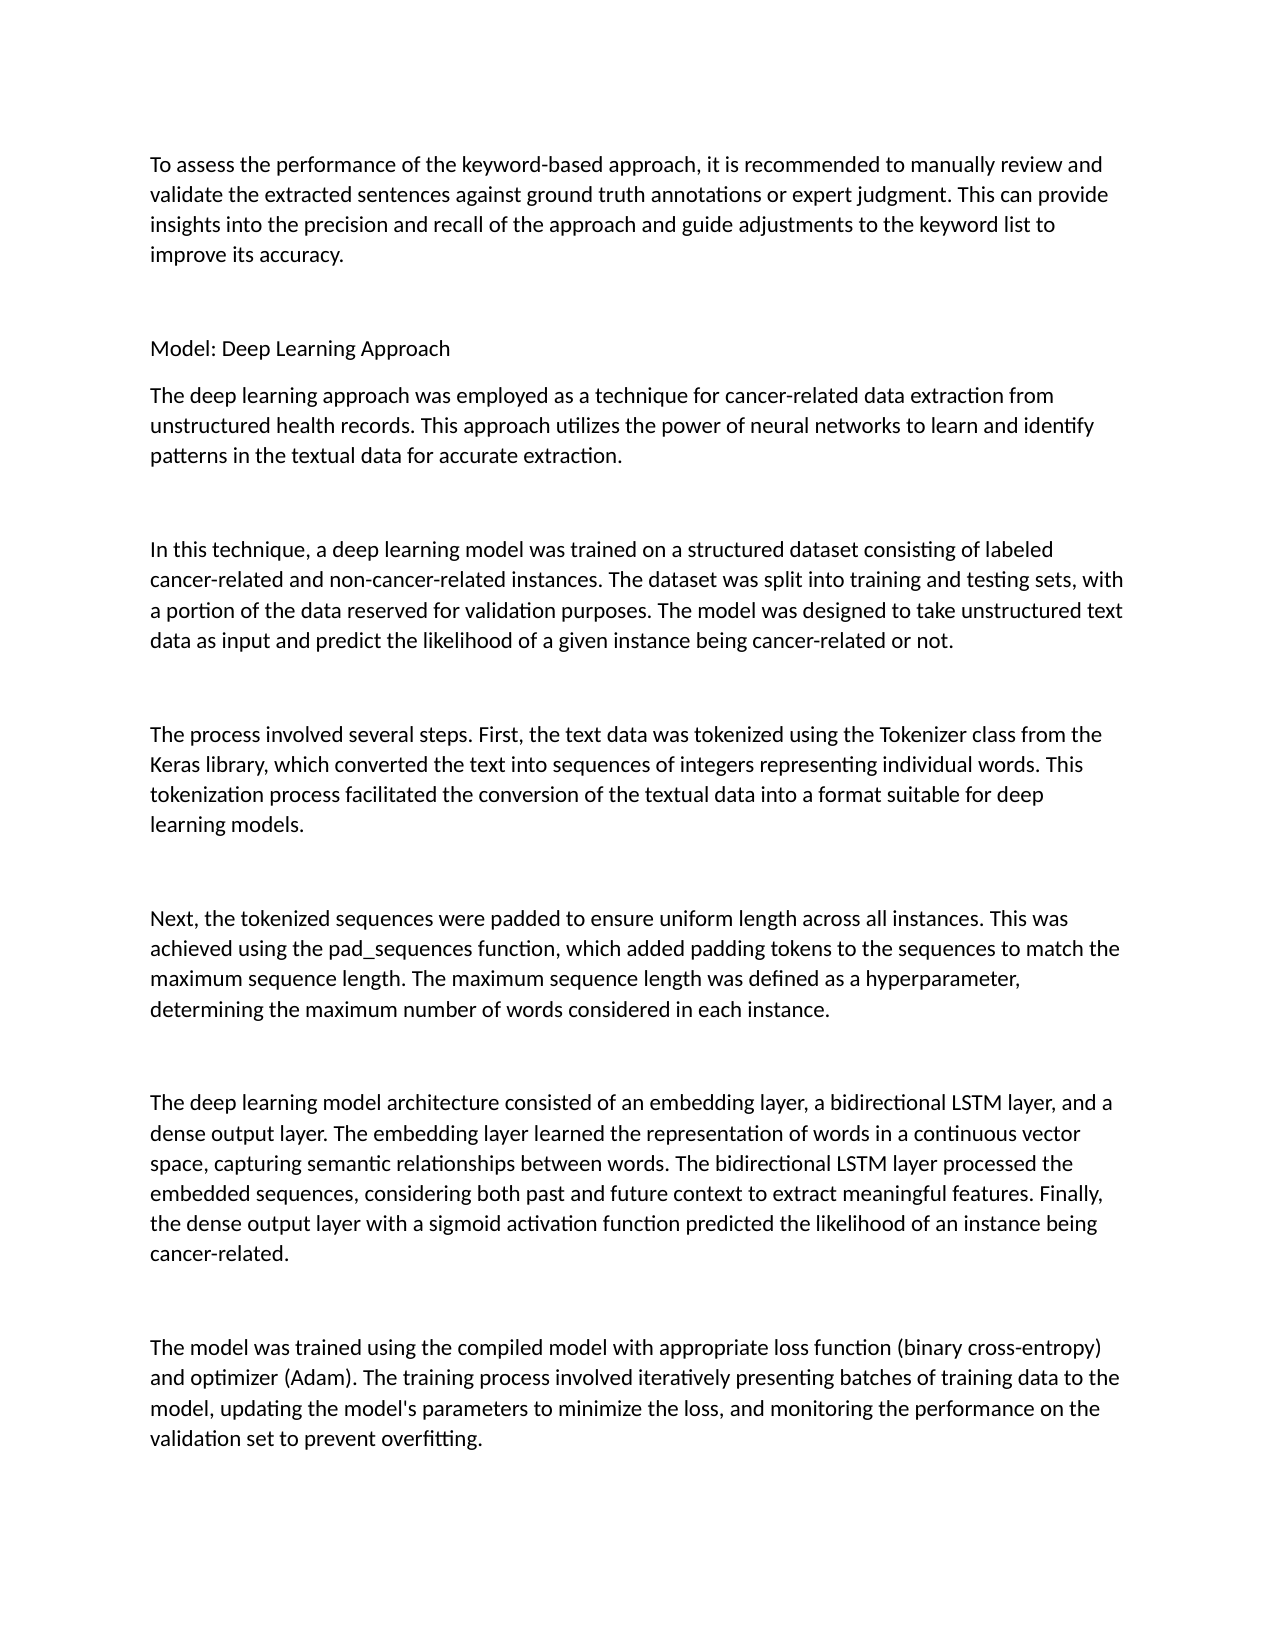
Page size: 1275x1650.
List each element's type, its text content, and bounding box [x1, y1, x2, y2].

text The deep learning model architecture consisted of an embedding layer, a bidirectional LSTM layer, and a dense output layer. The embedding layer learned the representation of words in a continuous vector space, capturing semantic relationships between words. The bidirectional LSTM layer processed the embedded sequences, considering both past and future context to extract meaningful features. Finally, the dense output layer with a sigmoid activation function predicted the likelihood of an instance being cancer-related. [150, 1088, 1125, 1268]
text The deep learning approach was employed as a technique for cancer-related data extraction from unstructured health records. This approach utilizes the power of neural networks to learn and identify patterns in the textual data for accurate extraction. [150, 381, 1125, 470]
text Next, the tokenized sequences were padded to ensure uniform length across all instances. This was achieved using the pad_sequences function, which added padding tokens to the sequences to match the maximum sequence length. The maximum sequence length was defined as a hyperparameter, determining the maximum number of words considered in each instance. [150, 904, 1125, 1023]
text Model: Deep Learning Approach [150, 334, 1125, 362]
text The process involved several steps. First, the text data was tokenized using the Tokenizer class from the Keras library, which converted the text into sequences of integers representing individual words. This tokenization process facilitated the conversion of the textual data into a format suitable for deep learning models. [150, 720, 1125, 838]
text In this technique, a deep learning model was trained on a structured dataset consisting of labeled cancer-related and non-cancer-related instances. The dataset was split into training and testing sets, with a portion of the data reserved for validation purposes. The model was designed to take unstructured text data as input and predict the likelihood of a given instance being cancer-related or not. [150, 535, 1125, 654]
text To assess the performance of the keyword-based approach, it is recommended to manually review and validate the extracted sentences against ground truth annotations or expert judgment. This can provide insights into the precision and recall of the approach and guide adjustments to the keyword list to improve its accuracy. [150, 150, 1125, 269]
text The model was trained using the compiled model with appropriate loss function (binary cross-entropy) and optimizer (Adam). The training process involved iteratively presenting batches of training data to the model, updating the model's parameters to minimize the loss, and monitoring the performance on the validation set to prevent overfitting. [150, 1333, 1125, 1452]
